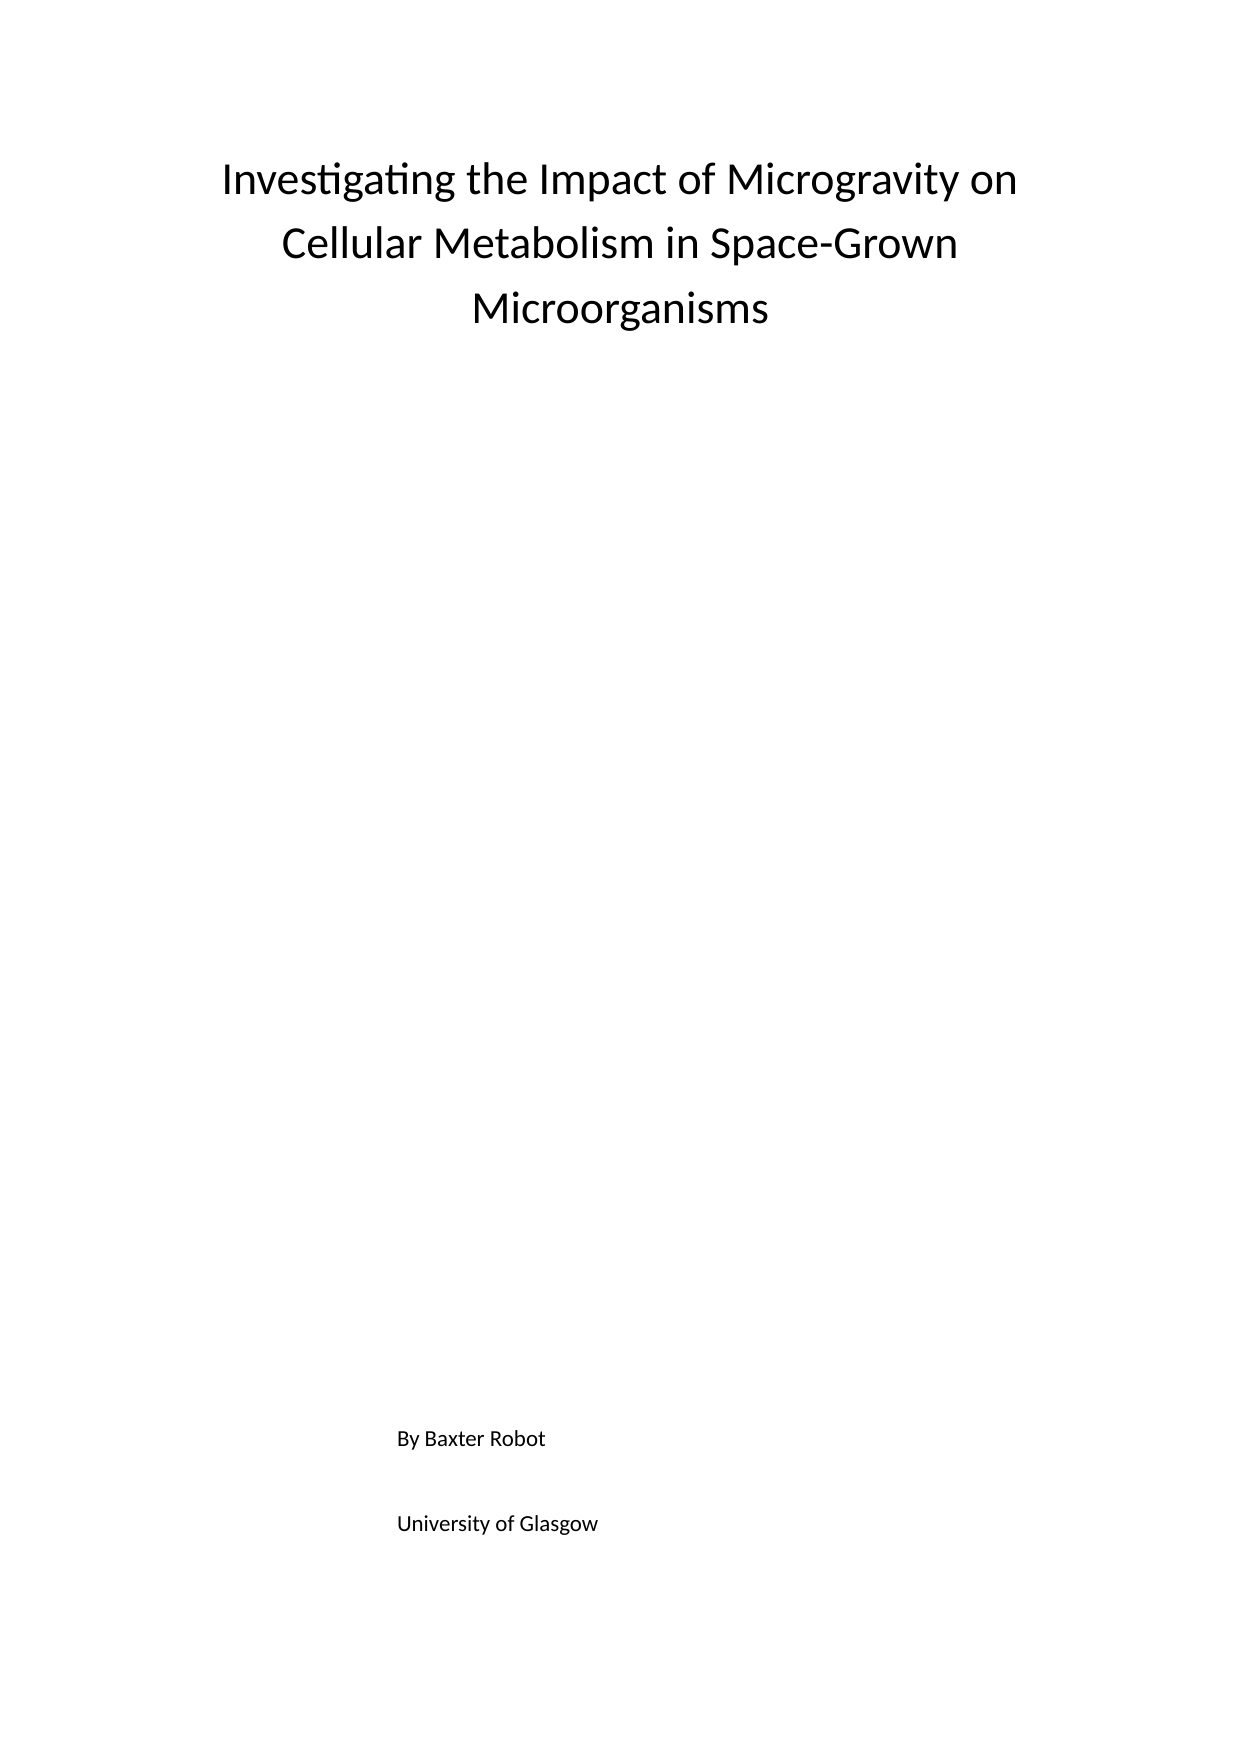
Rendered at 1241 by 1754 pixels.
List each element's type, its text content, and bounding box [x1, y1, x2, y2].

text University of Glasgow [150, 1509, 1090, 1537]
text By Baxter Robot [150, 1424, 1090, 1484]
text Investigating the Impact of Microgravity on Cellular Metabolism in Space-Grown Microorganisms [150, 150, 1090, 334]
